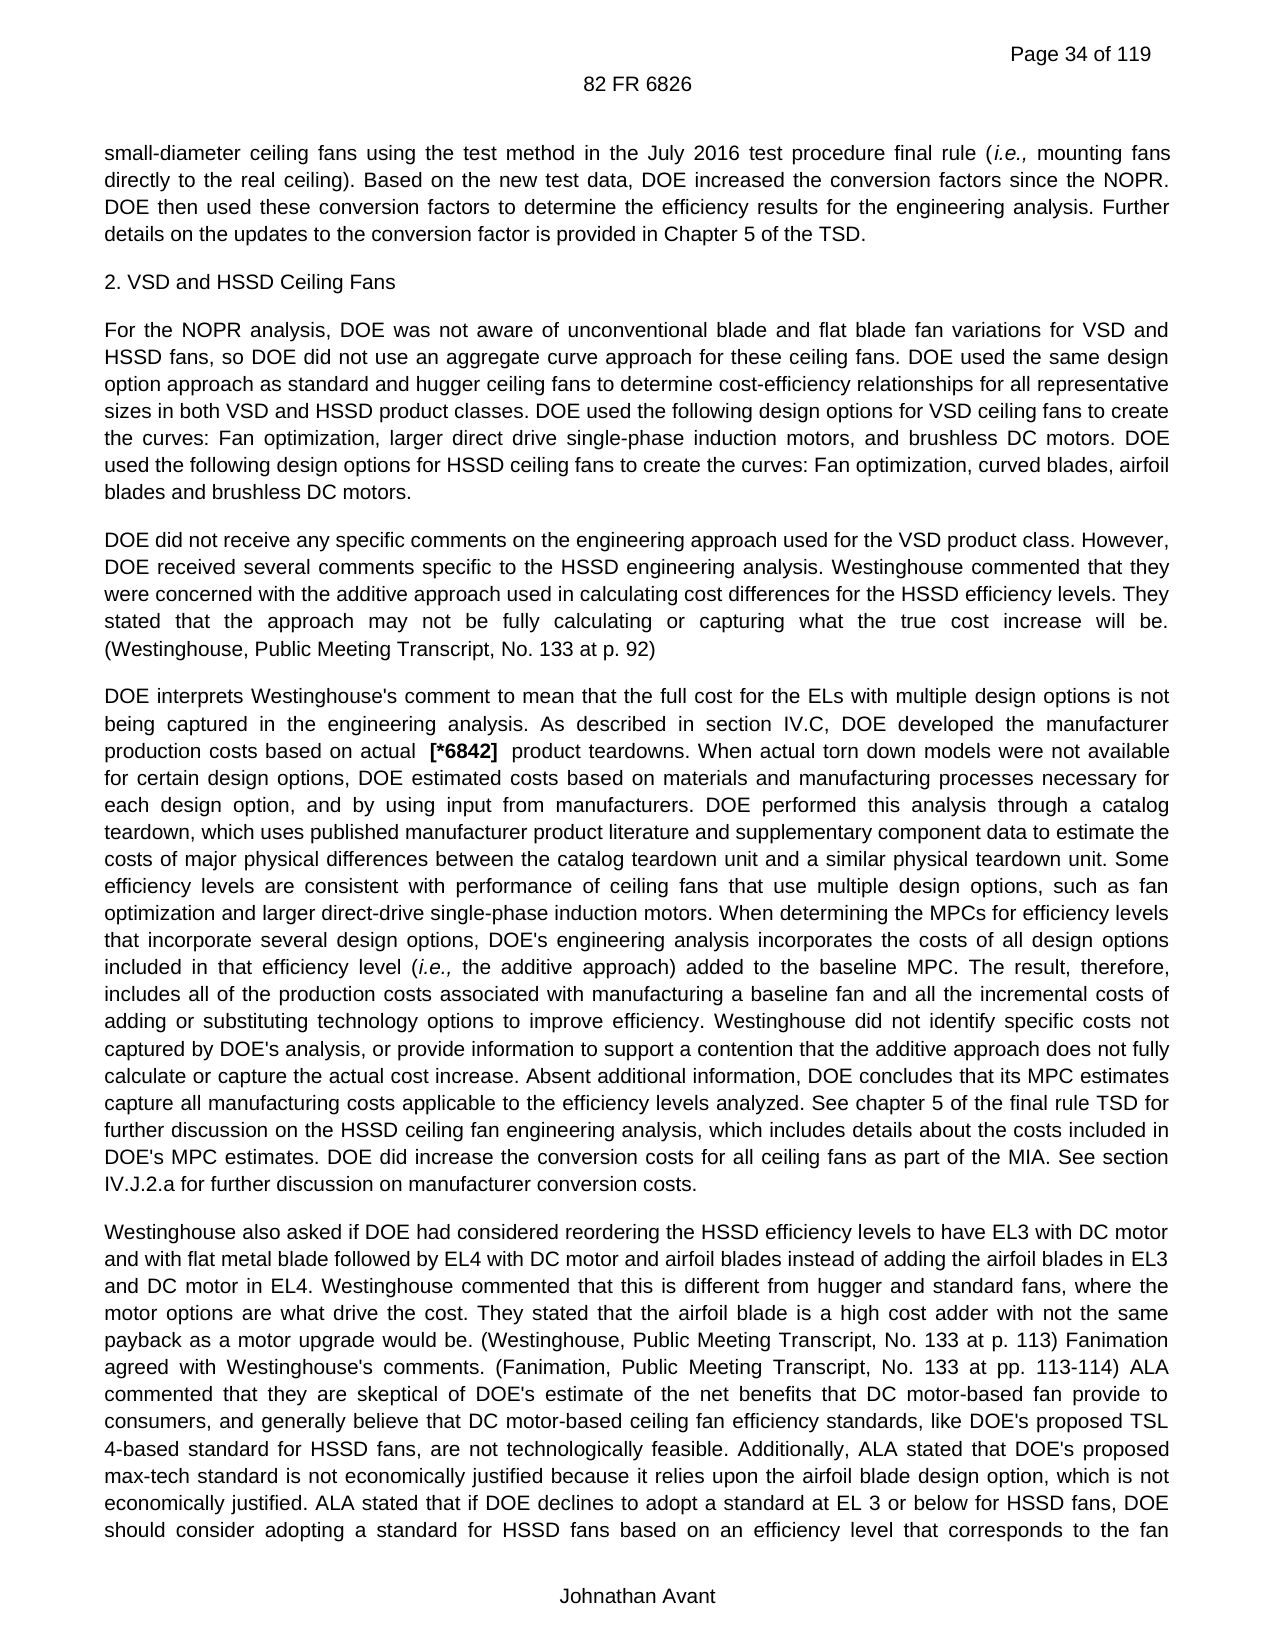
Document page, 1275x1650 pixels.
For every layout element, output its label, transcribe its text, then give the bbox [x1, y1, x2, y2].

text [104, 137, 1171, 246]
text For the NOPR analysis, DOE was not aware of unconventional blade and flat blade fan variations for VSD and HSSD fans, so DOE did not use an aggregate curve approach for these ceiling fans. DOE used the same design option approach as standard and hugger ceiling fans to determine cost-efficiency relationships for all representative sizes in both VSD and HSSD product classes. DOE used the following design options for VSD ceiling fans to create the curves: Fan optimization, larger direct drive single-phase induction motors, and brushless DC motors. DOE used the following design options for HSSD ceiling fans to create the curves: Fan optimization, curved blades, airfoil blades and brushless DC motors. [104, 314, 1171, 504]
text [104, 1217, 1171, 1542]
text 2. VSD and HSSD Ceiling Fans [104, 267, 1171, 294]
text DOE interprets Westinghouse's comment to mean that the full cost for the ELs with multiple design options is not being captured in the engineering analysis. As described in section IV.C, DOE developed the manufacturer production costs based on actual [*6842] product teardowns. When actual torn down models were not available for certain design options, DOE estimated costs based on materials and manufacturing processes necessary for each design option, and by using input from manufacturers. DOE performed this analysis through a catalog teardown, which uses published manufacturer product literature and supplementary component data to estimate the costs of major physical differences between the catalog teardown unit and a similar physical teardown unit. Some efficiency levels are consistent with performance of ceiling fans that use multiple design options, such as fan optimization and larger direct-drive single-phase induction motors. When determining the MPCs for efficiency levels that incorporate several design options, DOE's engineering analysis incorporates the costs of all design options included in that efficiency level (i.e., the additive approach) added to the baseline MPC. The result, therefore, includes all of the production costs associated with manufacturing a baseline fan and all the incremental costs of adding or substituting technology options to improve efficiency. Westinghouse did not identify specific costs not captured by DOE's analysis, or provide information to support a contention that the additive approach does not fully calculate or capture the actual cost increase. Absent additional information, DOE concludes that its MPC estimates capture all manufacturing costs applicable to the efficiency levels analyzed. See chapter 5 of the final rule TSD for further discussion on the HSSD ceiling fan engineering analysis, which includes details about the costs included in DOE's MPC estimates. DOE did increase the conversion costs for all ceiling fans as part of the MIA. See section IV.J.2.a for further discussion on manufacturer conversion costs. [104, 681, 1171, 1196]
text DOE did not receive any specific comments on the engineering approach used for the VSD product class. However, DOE received several comments specific to the HSSD engineering analysis. Westinghouse commented that they were concerned with the additive approach used in calculating cost differences for the HSSD efficiency levels. They stated that the approach may not be fully calculating or capturing what the true cost increase will be. (Westinghouse, Public Meeting Transcript, No. 133 at p. 92) [104, 525, 1171, 660]
